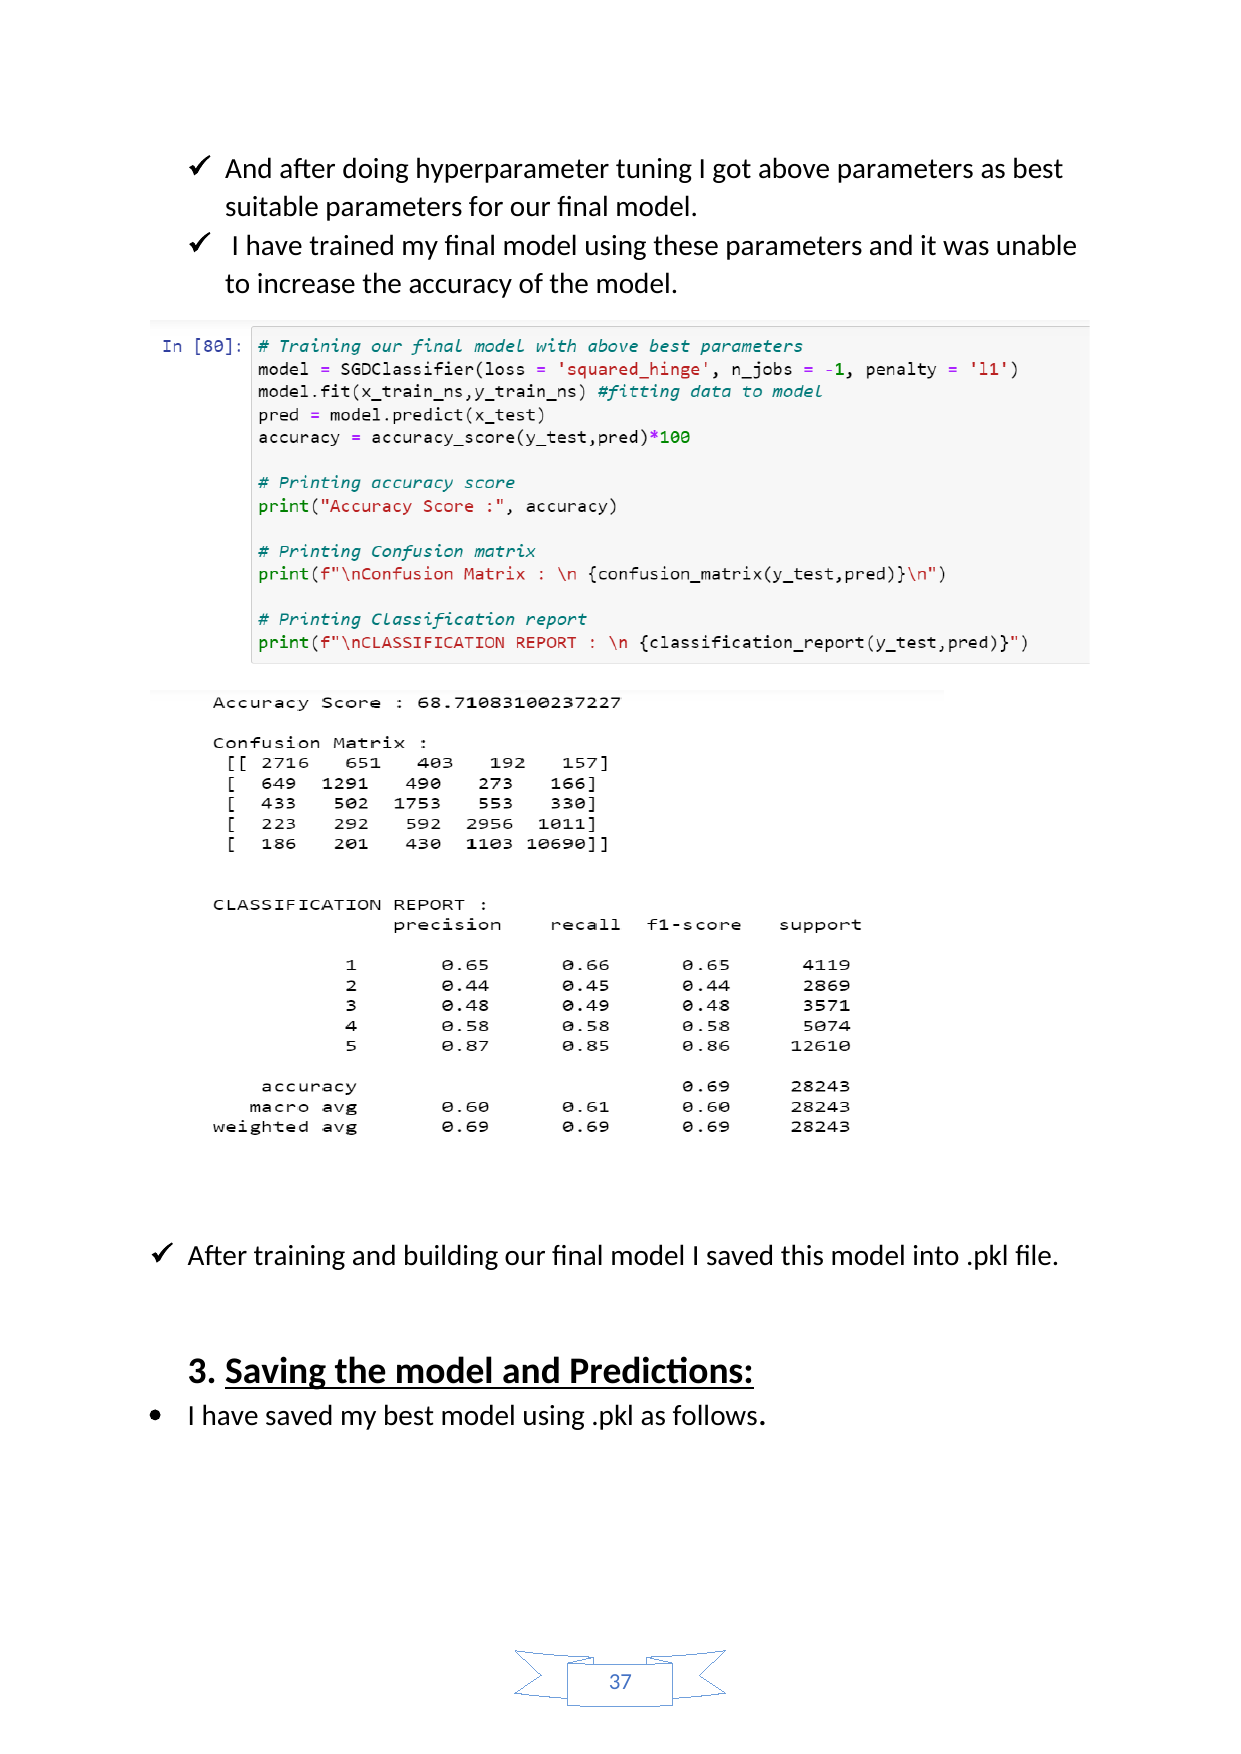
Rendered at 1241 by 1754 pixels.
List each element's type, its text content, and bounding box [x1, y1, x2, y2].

list Saving the model and Predictions: [187, 1347, 1090, 1393]
list After training and building our final model I saved this model into .pkl file. [150, 1237, 1090, 1273]
list And after doing hyperparameter tuning I got above parameters as best suitable parameters for our final model. [187, 150, 1090, 224]
list I have trained my final model using these parameters and it was unable to increase the accuracy of the model. [187, 227, 1090, 301]
picture [150, 320, 1090, 672]
list I have saved my best model using .pkl as follows. [150, 1397, 1090, 1432]
picture [150, 690, 944, 1164]
